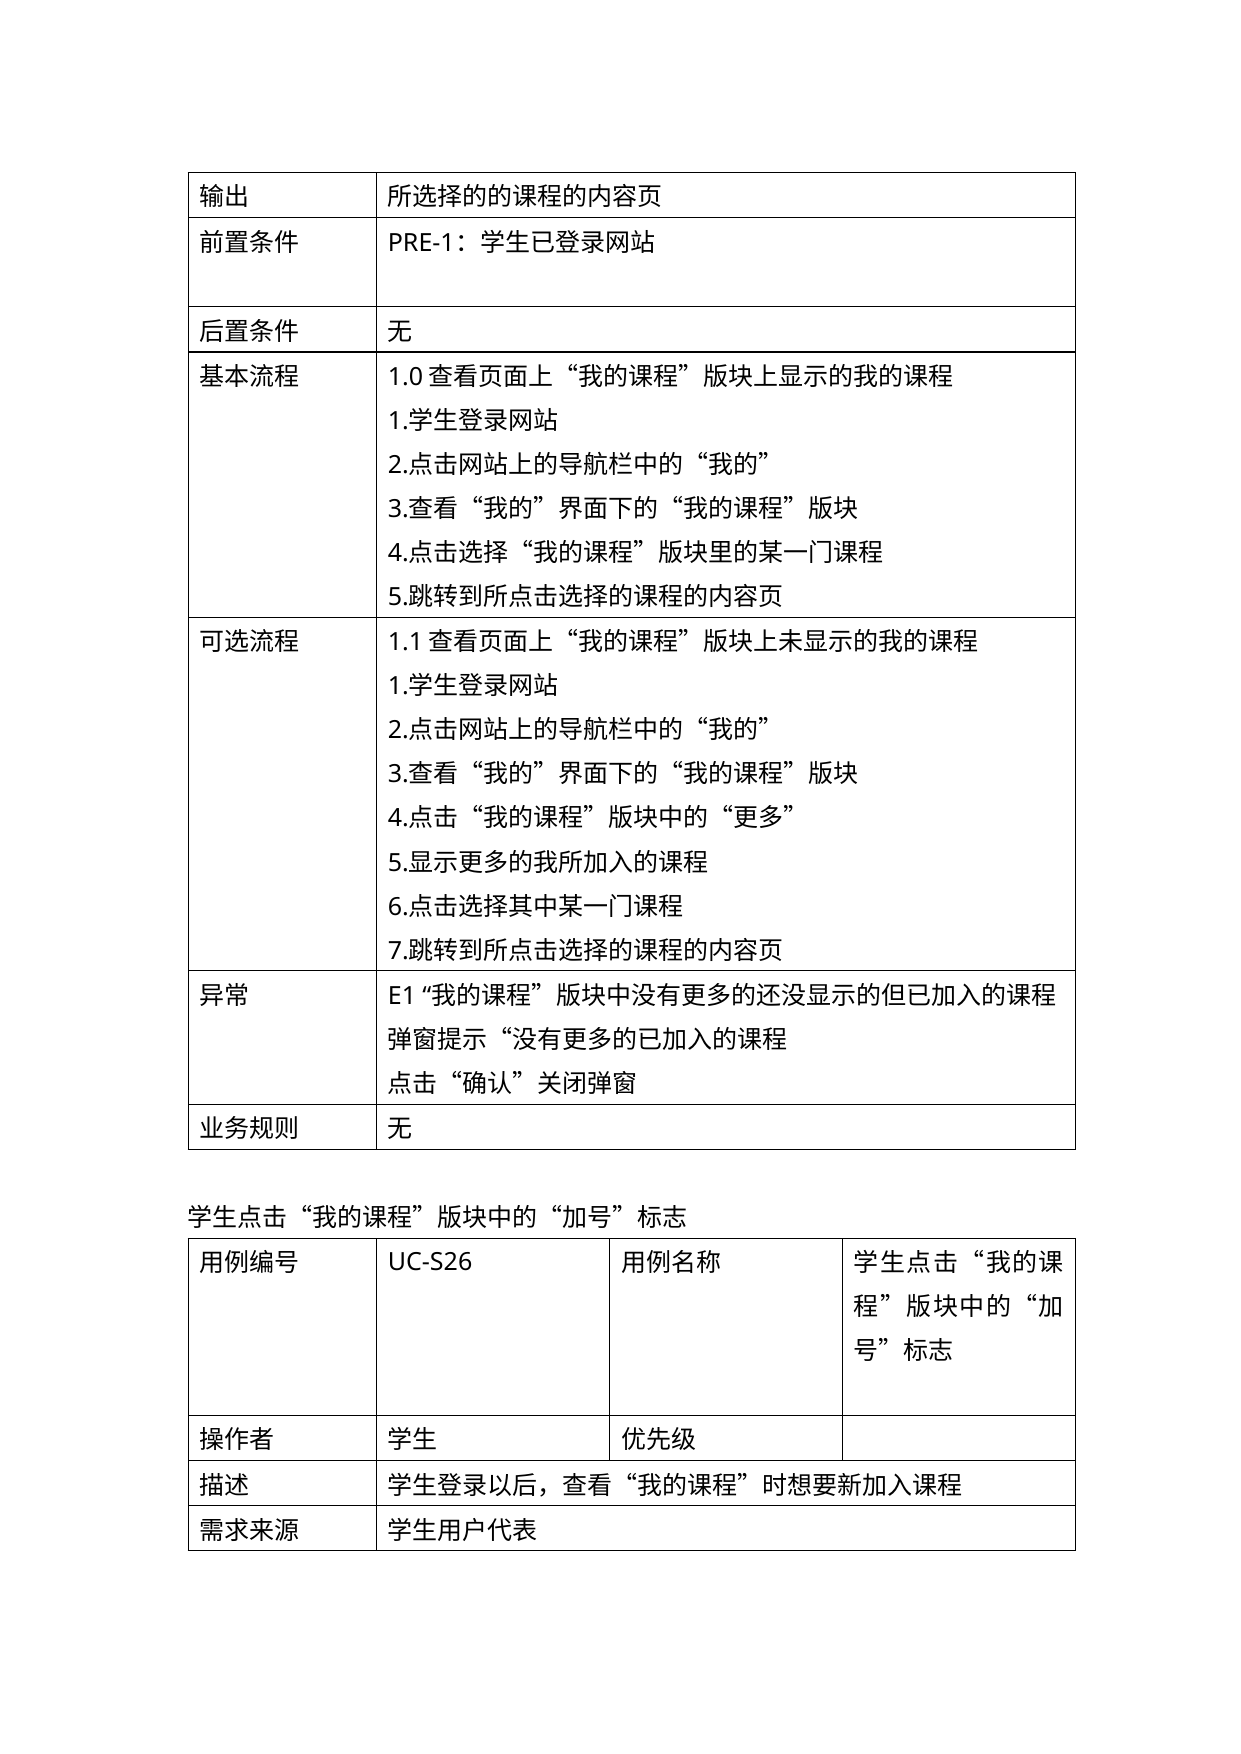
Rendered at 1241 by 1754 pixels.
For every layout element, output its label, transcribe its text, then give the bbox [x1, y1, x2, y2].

table_cell 后置条件 [189, 307, 376, 351]
table_cell PRE-1：学生已登录网站 [377, 218, 1075, 306]
table_header 用例编号 [189, 1239, 376, 1415]
table_cell 需求来源 [189, 1506, 376, 1550]
table_cell 学生 [377, 1416, 609, 1460]
table_cell 无 [377, 1105, 1075, 1149]
table_cell 优先级 [610, 1416, 842, 1460]
table_cell 业务规则 [189, 1105, 376, 1149]
table_cell 无 [377, 307, 1075, 351]
table_cell 1.1查看页面上“我的课程”版块上未显示的我的课程 1.学生登录网站 2.点击网站上的导航栏中的“我的” 3.查看“我的”界面下的“我的课程”版块 4.点击“我的课程”版块中的“更多” 5.显示更多的我所加入的课程 6.点击选择其中某一门课程 7.跳转到所点击选择的课程的内容页 [377, 618, 1075, 970]
table_cell 基本流程 [189, 353, 376, 617]
table_header UC-S26 [377, 1239, 609, 1415]
table_cell 描述 [189, 1461, 376, 1505]
table_cell E1 “我的课程”版块中没有更多的还没显示的但已加入的课程 弹窗提示“没有更多的已加入的课程 点击“确认”关闭弹窗 [377, 971, 1075, 1103]
table_cell 学生用户代表 [377, 1506, 1075, 1550]
table_header 用例名称 [610, 1239, 842, 1415]
table_header 学生点击“我的课程”版块中的“加号”标志 [843, 1239, 1075, 1415]
table_cell 操作者 [189, 1416, 376, 1460]
text 学生点击“我的课程”版块中的“加号”标志 [187, 1194, 1053, 1238]
table_cell 学生登录以后，查看“我的课程”时想要新加入课程 [377, 1461, 1075, 1505]
table_cell 前置条件 [189, 218, 376, 306]
table_cell 所选择的的课程的内容页 [377, 173, 1075, 217]
table_cell 异常 [189, 971, 376, 1103]
table_cell [843, 1416, 1075, 1460]
table_cell 输出 [189, 173, 376, 217]
table_cell 1.0查看页面上“我的课程”版块上显示的我的课程 1.学生登录网站 2.点击网站上的导航栏中的“我的” 3.查看“我的”界面下的“我的课程”版块 4.点击选择“我的课程”版块里的某一门课程 5.跳转到所点击选择的课程的内容页 [377, 353, 1075, 617]
table_cell 可选流程 [189, 618, 376, 970]
